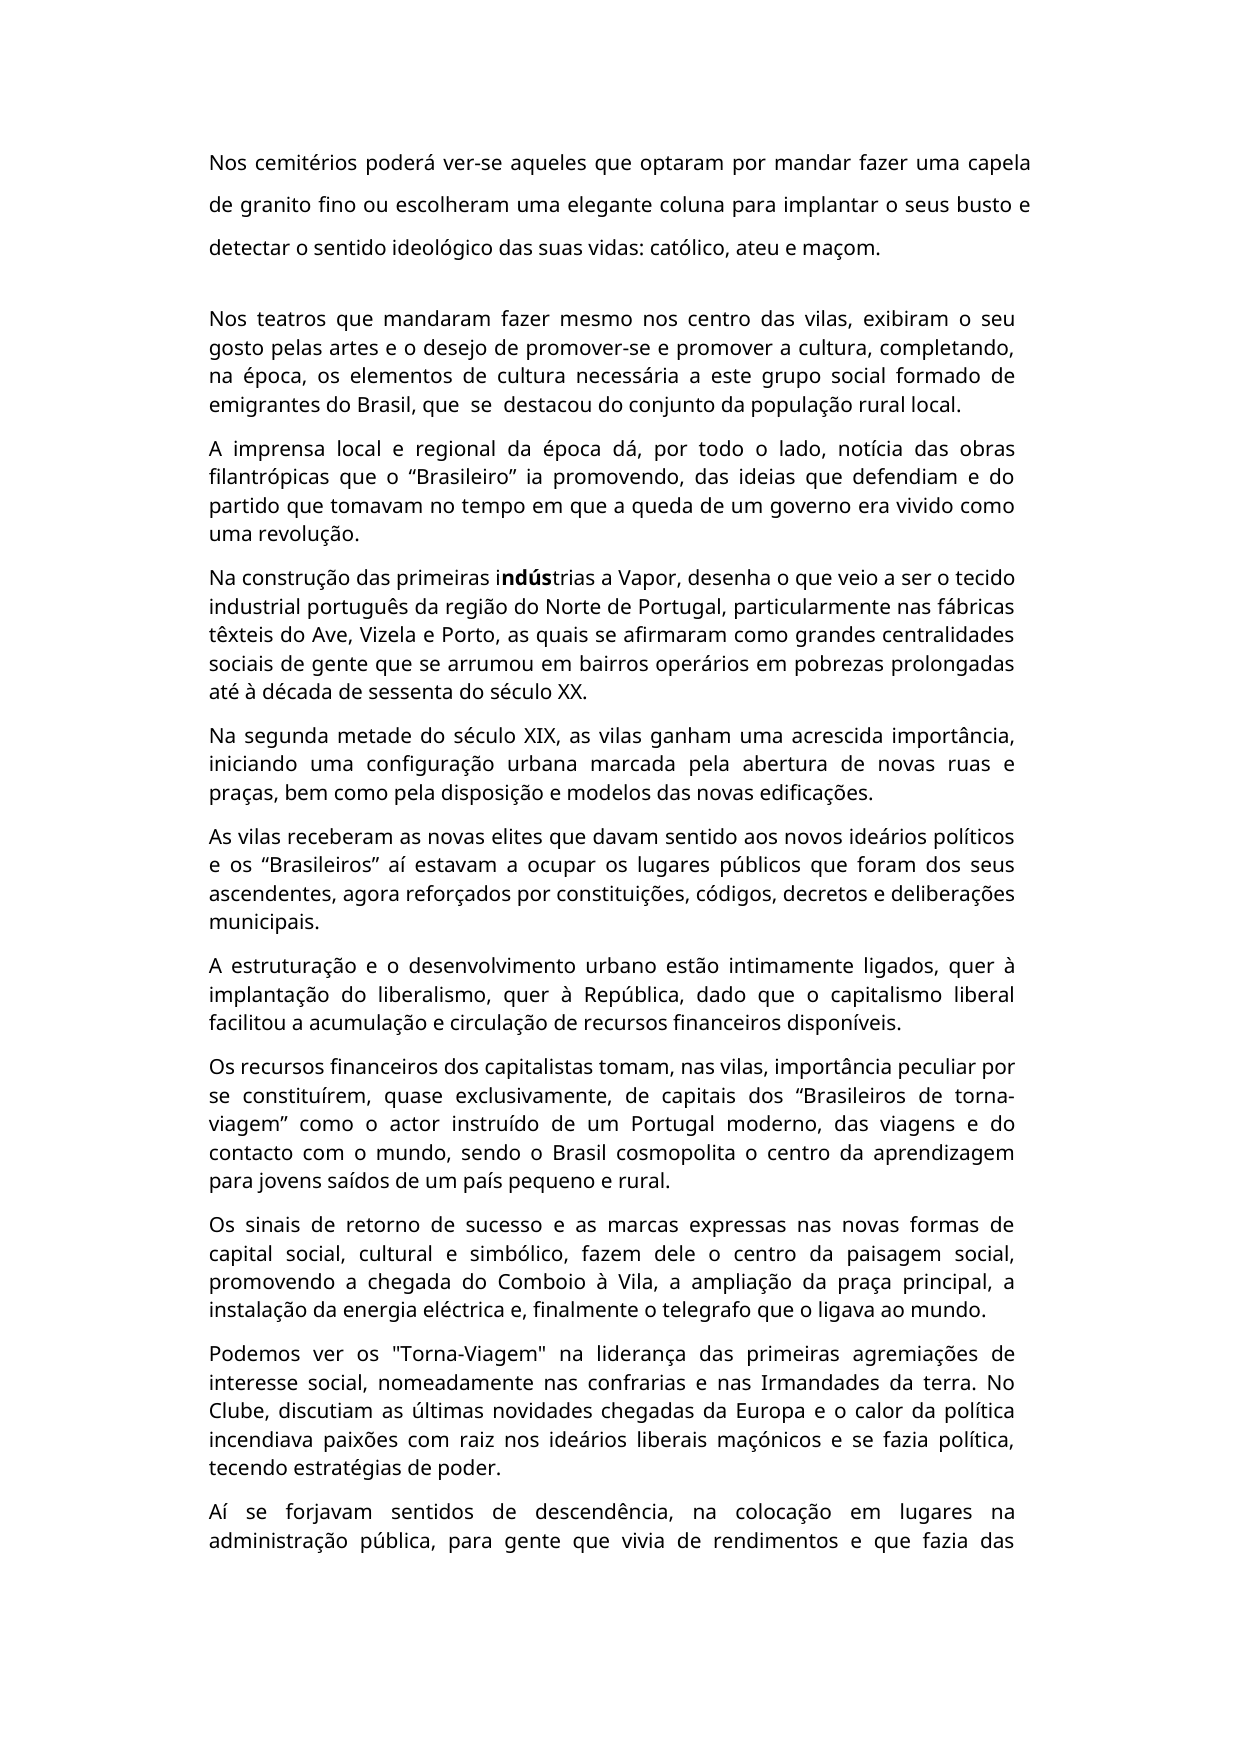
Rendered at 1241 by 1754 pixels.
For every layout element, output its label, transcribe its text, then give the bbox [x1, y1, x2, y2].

text Nos cemitérios poderá ver-se aqueles que optaram por mandar fazer uma capela de granito fino ou escolheram uma elegante coluna para implantar o seus busto e detectar o sentido ideológico das suas vidas: católico, ateu e maçom. [208, 148, 1032, 261]
text A estruturação e o desenvolvimento urbano estão intimamente ligados, quer à implantação do liberalismo, quer à República, dado que o capitalismo liberal facilitou a acumulação e circulação de recursos financeiros disponíveis. [208, 951, 1016, 1037]
text Os sinais de retorno de sucesso e as marcas expressas nas novas formas de capital social, cultural e simbólico, fazem dele o centro da paisagem social, promovendo a chegada do Comboio à Vila, a ampliação da praça principal, a instalação da energia eléctrica e, finalmente o telegrafo que o ligava ao mundo. [208, 1210, 1016, 1324]
text Na construção das primeiras indústrias a Vapor, desenha o que veio a ser o tecido industrial português da região do Norte de Portugal, particularmente nas fábricas têxteis do Ave, Vizela e Porto, as quais se afirmaram como grandes centralidades sociais de gente que se arrumou em bairros operários em pobrezas prolongadas até à década de sessenta do século XX. [208, 563, 1016, 706]
text Nos teatros que mandaram fazer mesmo nos centro das vilas, exibiram o seu gosto pelas artes e o desejo de promover-se e promover a cultura, completando, na época, os elementos de cultura necessária a este grupo social formado de emigrantes do Brasil, que se destacou do conjunto da população rural local. [208, 304, 1016, 418]
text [208, 1497, 1016, 1554]
text A imprensa local e regional da época dá, por todo o lado, notícia das obras filantrópicas que o “Brasileiro” ia promovendo, das ideias que defendiam e do partido que tomavam no tempo em que a queda de um governo era vivido como uma revolução. [208, 434, 1016, 548]
text Os recursos financeiros dos capitalistas tomam, nas vilas, importância peculiar por se constituírem, quase exclusivamente, de capitais dos “Brasileiros de torna-viagem” como o actor instruído de um Portugal moderno, das viagens e do contacto com o mundo, sendo o Brasil cosmopolita o centro da aprendizagem para jovens saídos de um país pequeno e rural. [208, 1052, 1016, 1194]
text Podemos ver os "Torna-Viagem" na liderança das primeiras agremiações de interesse social, nomeadamente nas confrarias e nas Irmandades da terra. No Clube, discutiam as últimas novidades chegadas da Europa e o calor da política incendiava paixões com raiz nos ideários liberais maçónicos e se fazia política, tecendo estratégias de poder. [208, 1339, 1016, 1482]
text Na segunda metade do século XIX, as vilas ganham uma acrescida importância, iniciando uma configuração urbana marcada pela abertura de novas ruas e praças, bem como pela disposição e modelos das novas edificações. [208, 721, 1016, 806]
text As vilas receberam as novas elites que davam sentido aos novos ideários políticos e os “Brasileiros” aí estavam a ocupar os lugares públicos que foram dos seus ascendentes, agora reforçados por constituições, códigos, decretos e deliberações municipais. [208, 822, 1016, 936]
